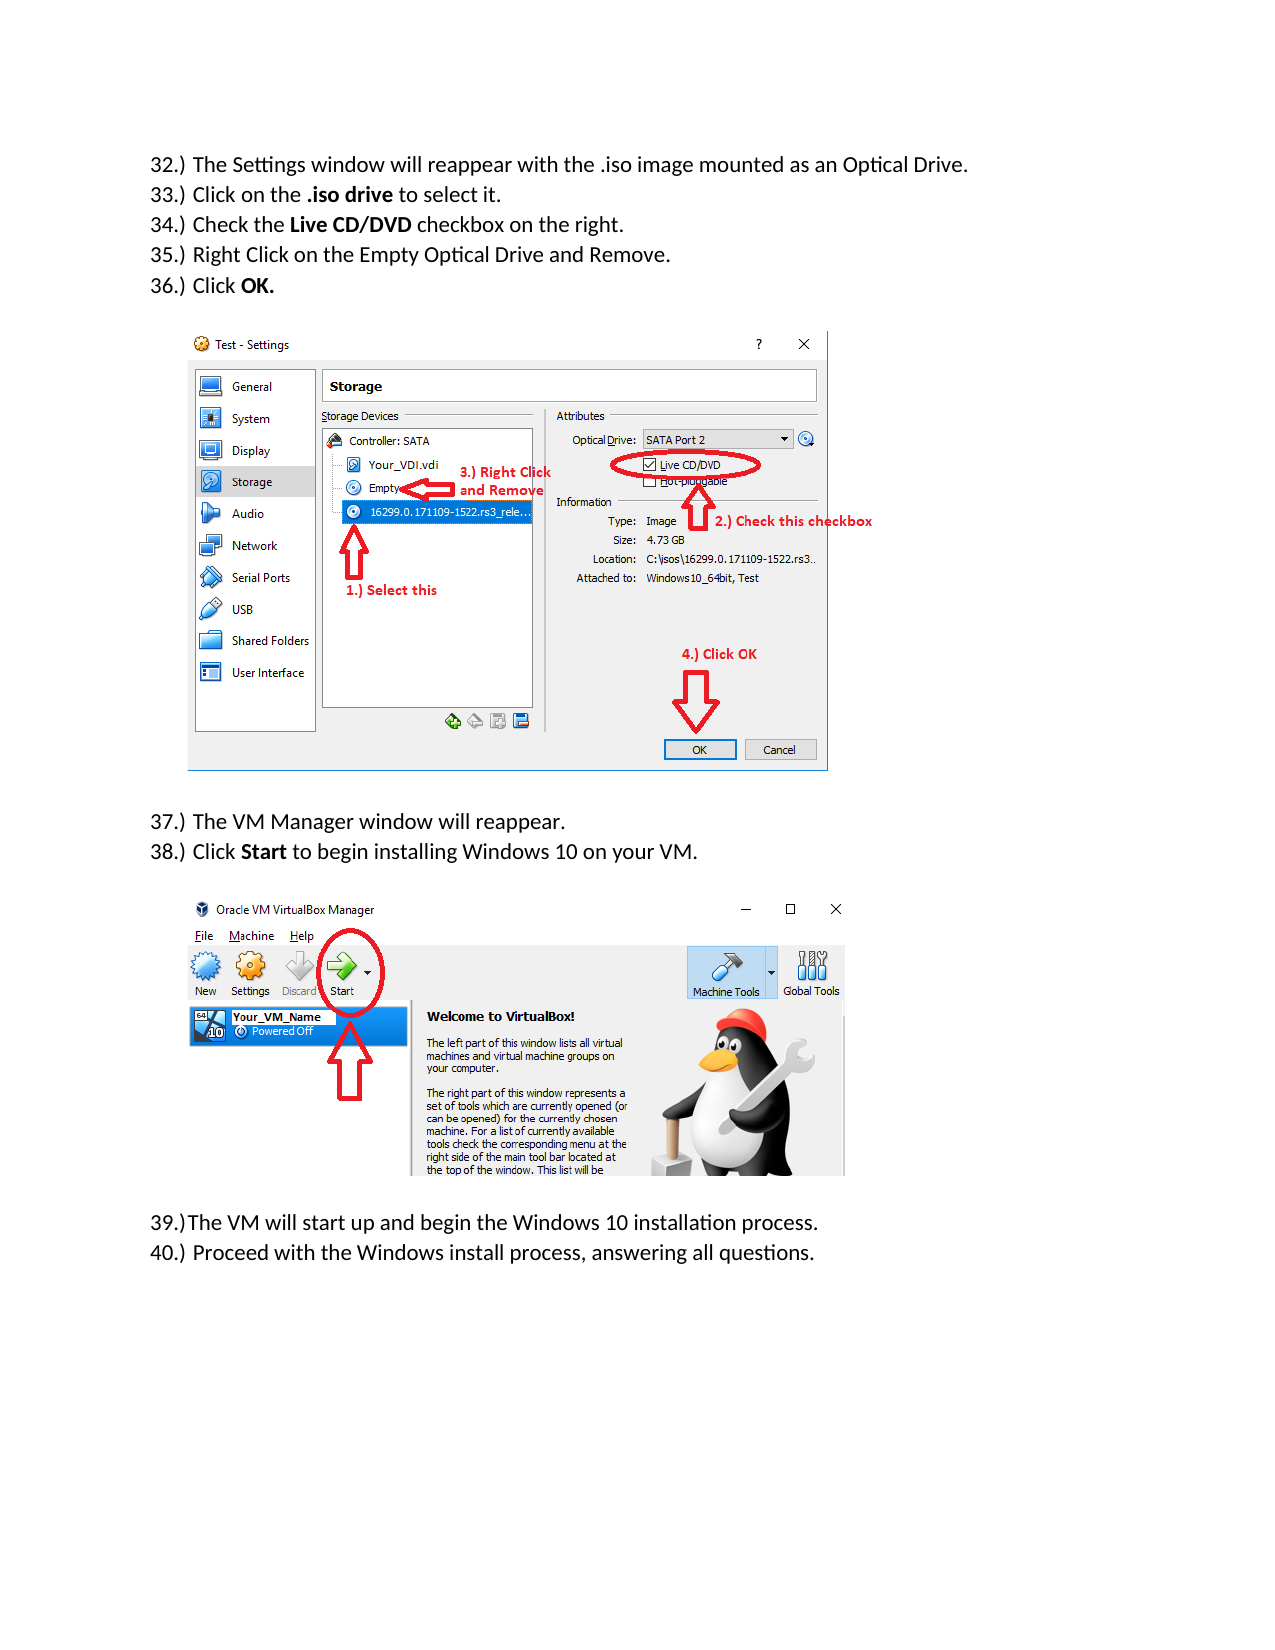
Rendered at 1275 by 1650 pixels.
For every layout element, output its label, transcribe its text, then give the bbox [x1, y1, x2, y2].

picture [187, 897, 845, 1176]
list Proceed with the Windows install process, answering all questions. [150, 1238, 1125, 1266]
list Check the Live CD/DVD checkbox on the right. [150, 210, 1125, 238]
list The VM will start up and begin the Windows 10 installation process. [150, 1208, 1125, 1236]
picture [187, 331, 886, 775]
list The VM Manager window will reappear. [150, 807, 1125, 835]
list Click OK. [150, 271, 1125, 299]
list Right Click on the Empty Optical Drive and Remove. [150, 241, 1125, 269]
list Click on the .iso drive to select it. [150, 180, 1125, 208]
list Click Start to begin installing Windows 10 on your VM. [150, 837, 1125, 865]
list The Settings window will reappear with the .iso image mounted as an Optical Drive. [150, 150, 1125, 178]
